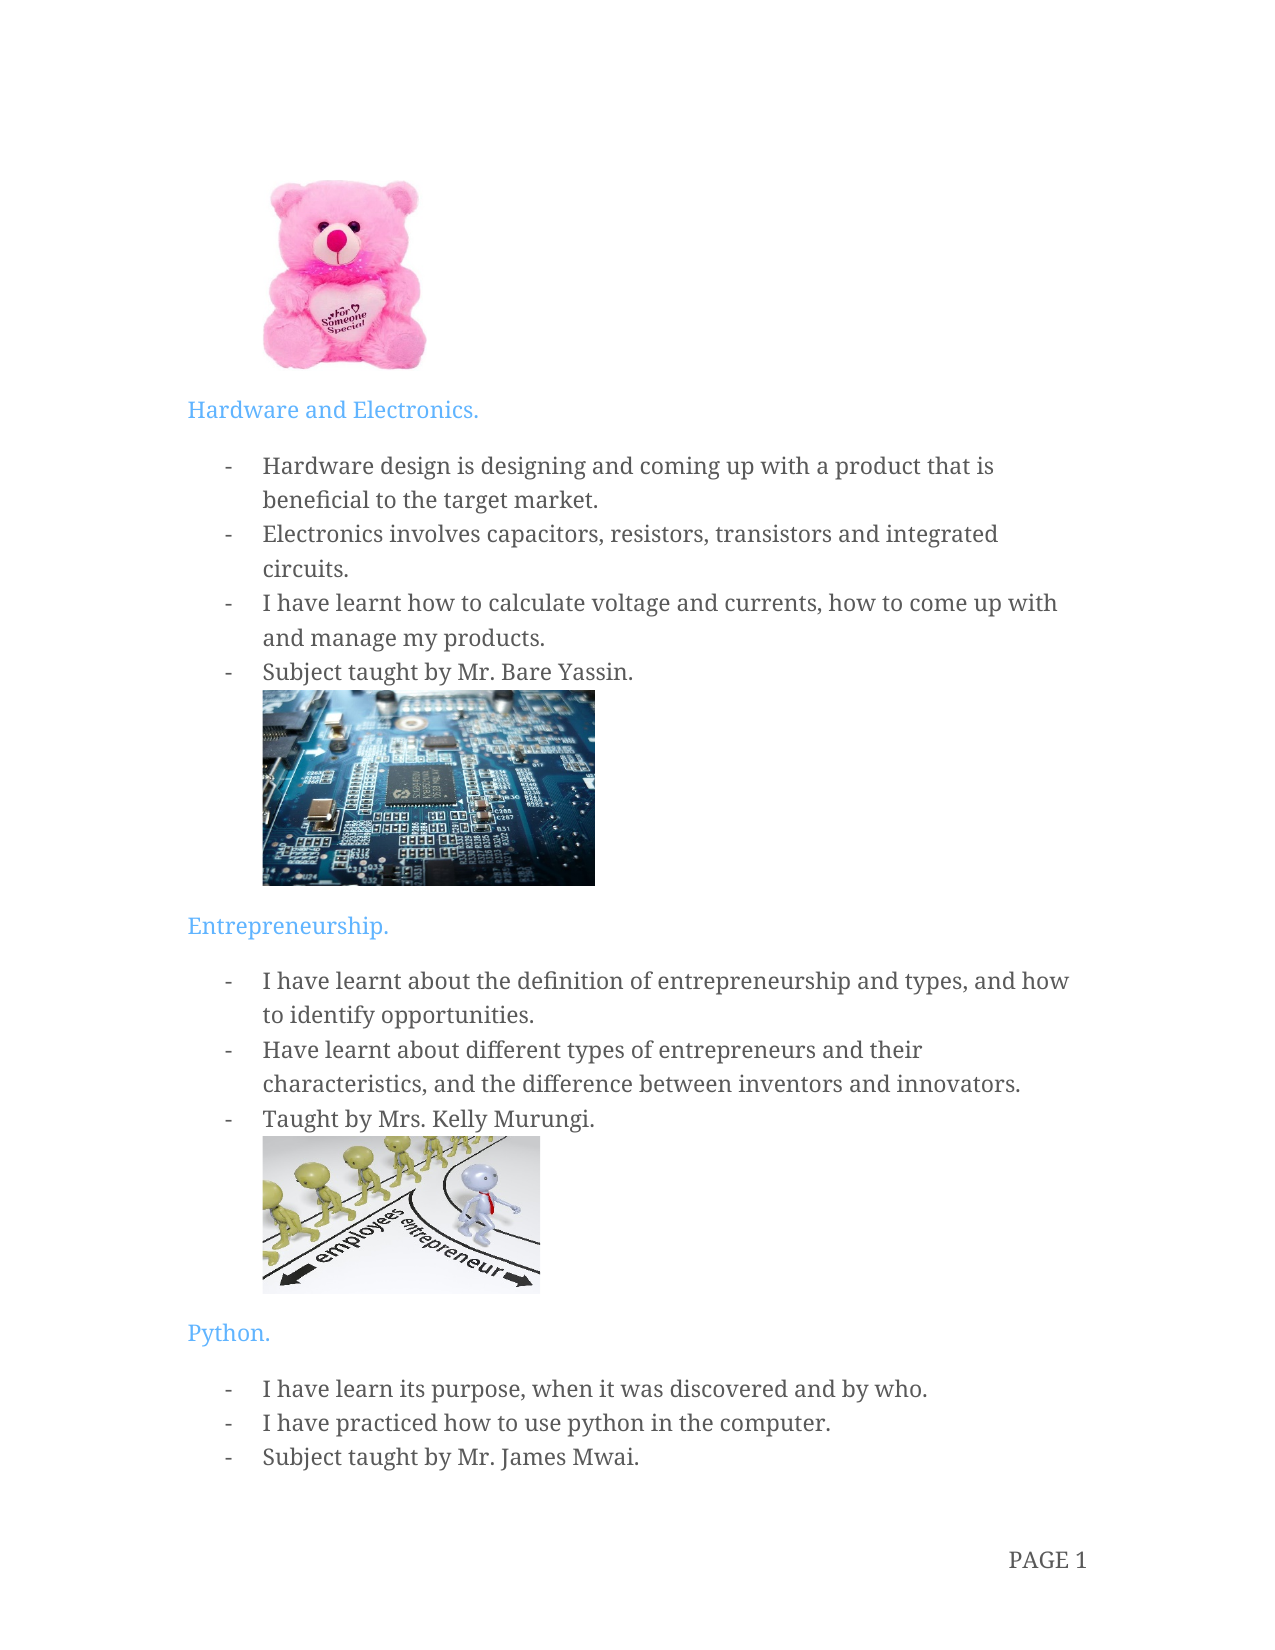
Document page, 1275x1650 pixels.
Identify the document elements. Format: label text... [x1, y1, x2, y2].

text Entrepreneurship. [187, 910, 1087, 941]
list I have practiced how to use python in the computer. [225, 1407, 1087, 1438]
list Taught by Mrs. Kelly Murungi. [225, 1102, 1087, 1134]
picture [262, 690, 595, 886]
list Hardware design is designing and coming up with a product that is beneficial to the target market. [225, 449, 1087, 515]
list Subject taught by Mr. Bare Yassin. [225, 656, 1087, 687]
text Hardware and Electronics. [187, 394, 1087, 426]
list I have learnt how to calculate voltage and currents, how to come up with and manage my products. [225, 587, 1087, 653]
picture [262, 180, 427, 371]
list Subject taught by Mr. James Mwai. [225, 1441, 1087, 1472]
list I have learnt about the definition of entrepreneurship and types, and how to identify opportunities. [225, 965, 1087, 1031]
list Have learnt about different types of entrepreneurs and their characteristics, and the difference between inventors and innovators. [225, 1034, 1087, 1099]
list I have learn its purpose, when it was discovered and by who. [225, 1372, 1087, 1404]
list Electronics involves capacitors, resistors, transistors and integrated circuits. [225, 518, 1087, 584]
text Python. [187, 1317, 1087, 1348]
picture [262, 1136, 541, 1294]
